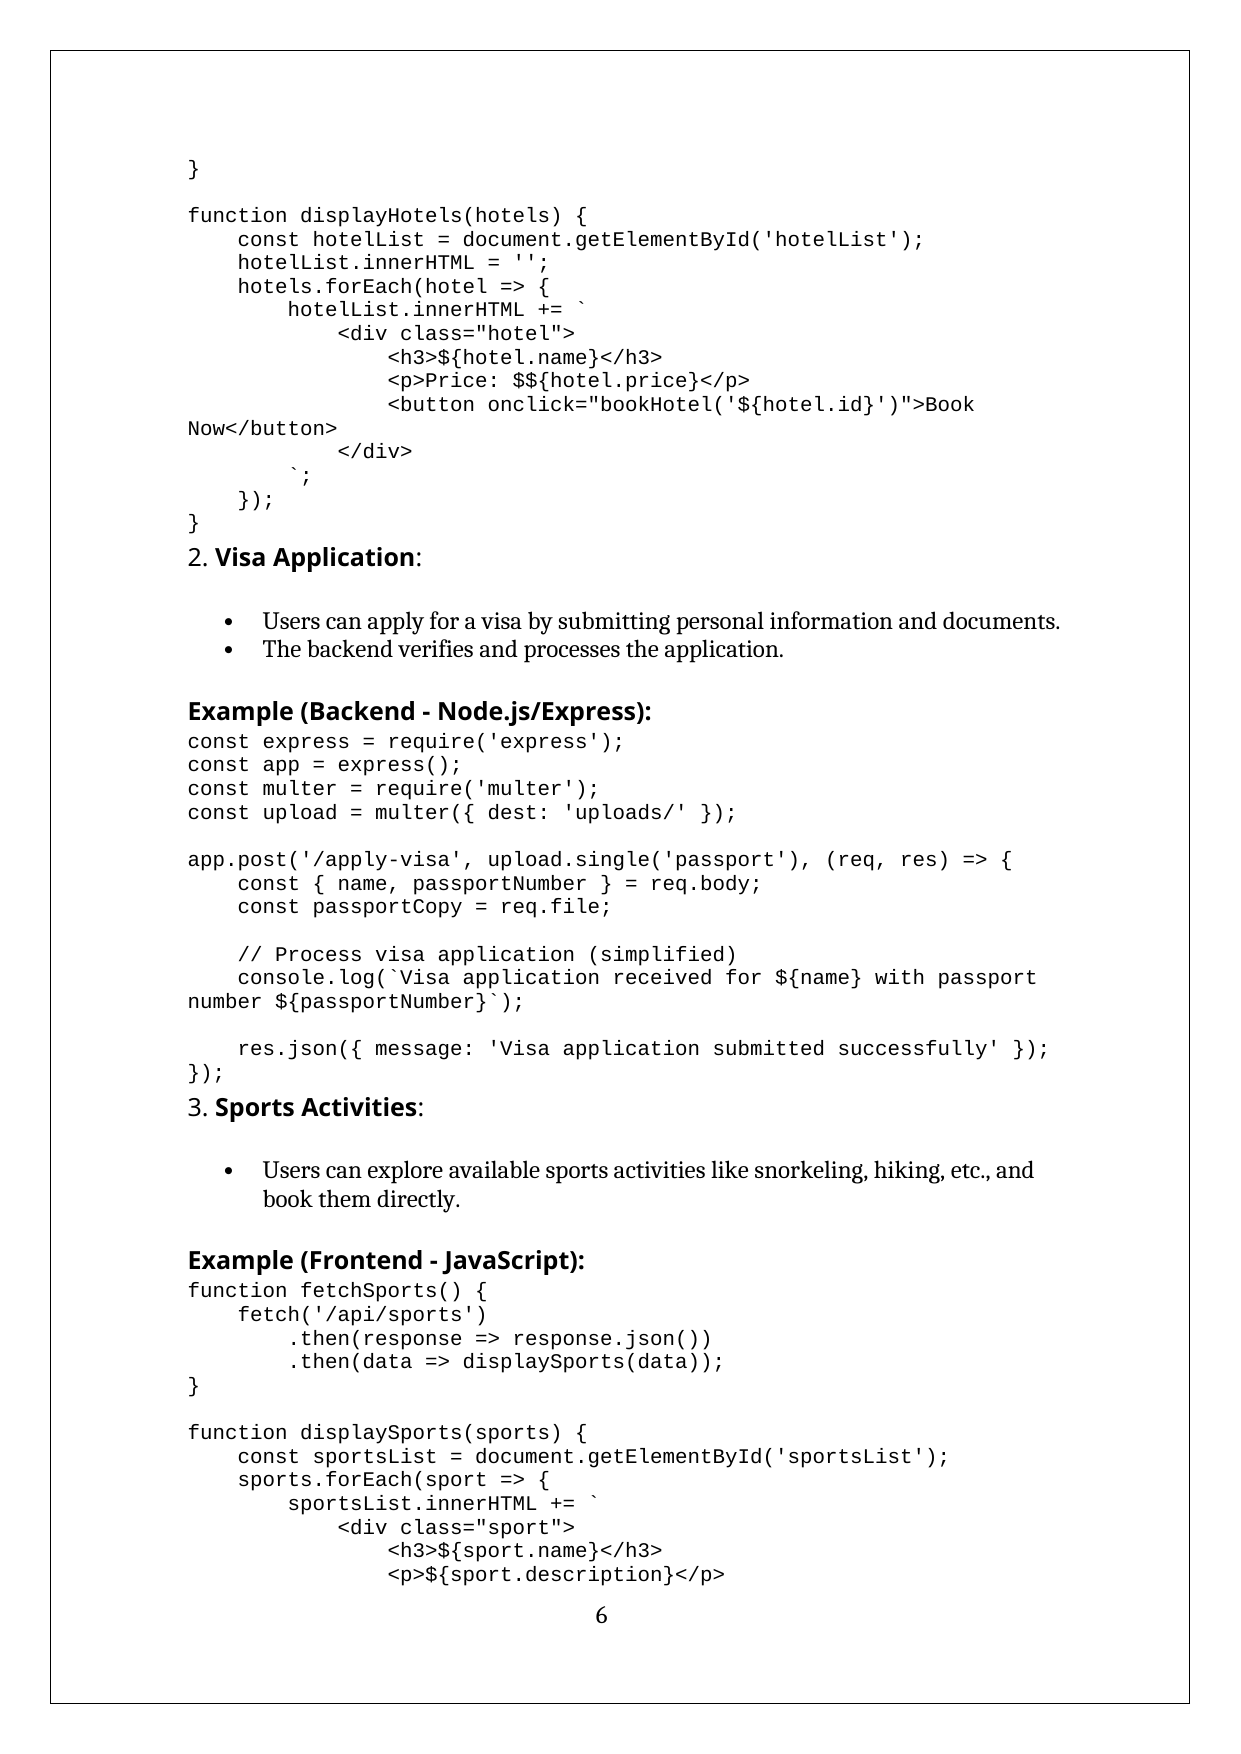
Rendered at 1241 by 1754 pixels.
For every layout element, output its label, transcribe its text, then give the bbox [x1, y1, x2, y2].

subtitle Example (Backend - Node.js/Express): [187, 693, 1053, 727]
text function displayHotels(hotels) { [187, 205, 1090, 228]
text .then(response => response.json()) [187, 1327, 1090, 1351]
text <p>${sport.description}</p> [187, 1564, 1090, 1588]
text app.post('/apply-visa', upload.single('passport'), (req, res) => { [187, 849, 1090, 873]
text <div class="hotel"> [187, 323, 1090, 347]
text `; [187, 465, 1090, 489]
text <h3>${sport.name}</h3> [187, 1540, 1090, 1564]
text }); [187, 1062, 1090, 1085]
text const app = express(); [187, 754, 1090, 778]
text const passportCopy = req.file; [187, 896, 1090, 920]
text } [187, 512, 1090, 536]
list Users can explore available sports activities like snorkeling, hiking, etc., and book them directly. [225, 1156, 1090, 1214]
text function fetchSports() { [187, 1280, 1090, 1304]
text .then(data => displaySports(data)); [187, 1351, 1090, 1375]
text // Process visa application (simplified) [187, 943, 1090, 967]
text fetch('/api/sports') [187, 1304, 1090, 1327]
text <h3>${hotel.name}</h3> [187, 347, 1090, 370]
text hotelList.innerHTML = ''; [187, 252, 1090, 276]
subtitle 2. Visa Application: [187, 540, 1053, 574]
text sports.forEach(sport => { [187, 1469, 1090, 1493]
text const hotelList = document.getElementById('hotelList'); [187, 228, 1090, 252]
text console.log(`Visa application received for ${name} with passport number ${passportNumber}`); [187, 967, 1090, 1014]
text const { name, passportNumber } = req.body; [187, 873, 1090, 896]
text const sportsList = document.getElementById('sportsList'); [187, 1446, 1090, 1469]
text res.json({ message: 'Visa application submitted successfully' }); [187, 1038, 1090, 1062]
text hotels.forEach(hotel => { [187, 276, 1090, 299]
text }); [187, 489, 1090, 512]
text <div class="sport"> [187, 1517, 1090, 1540]
text const express = require('express'); [187, 731, 1090, 754]
text } [187, 158, 1090, 181]
text <p>Price: $${hotel.price}</p> [187, 370, 1090, 394]
text hotelList.innerHTML += ` [187, 299, 1090, 323]
list Users can apply for a visa by submitting personal information and documents. [225, 607, 1090, 635]
subtitle Example (Frontend - JavaScript): [187, 1243, 1053, 1277]
text <button onclick="bookHotel('${hotel.id}')">Book Now</button> [187, 394, 1090, 441]
subtitle 3. Sports Activities: [187, 1089, 1053, 1124]
text sportsList.innerHTML += ` [187, 1493, 1090, 1517]
text const multer = require('multer'); [187, 778, 1090, 802]
list The backend verifies and processes the application. [225, 635, 1090, 664]
text </div> [187, 441, 1090, 465]
text const upload = multer({ dest: 'uploads/' }); [187, 802, 1090, 825]
text function displaySports(sports) { [187, 1422, 1090, 1446]
text } [187, 1375, 1090, 1398]
